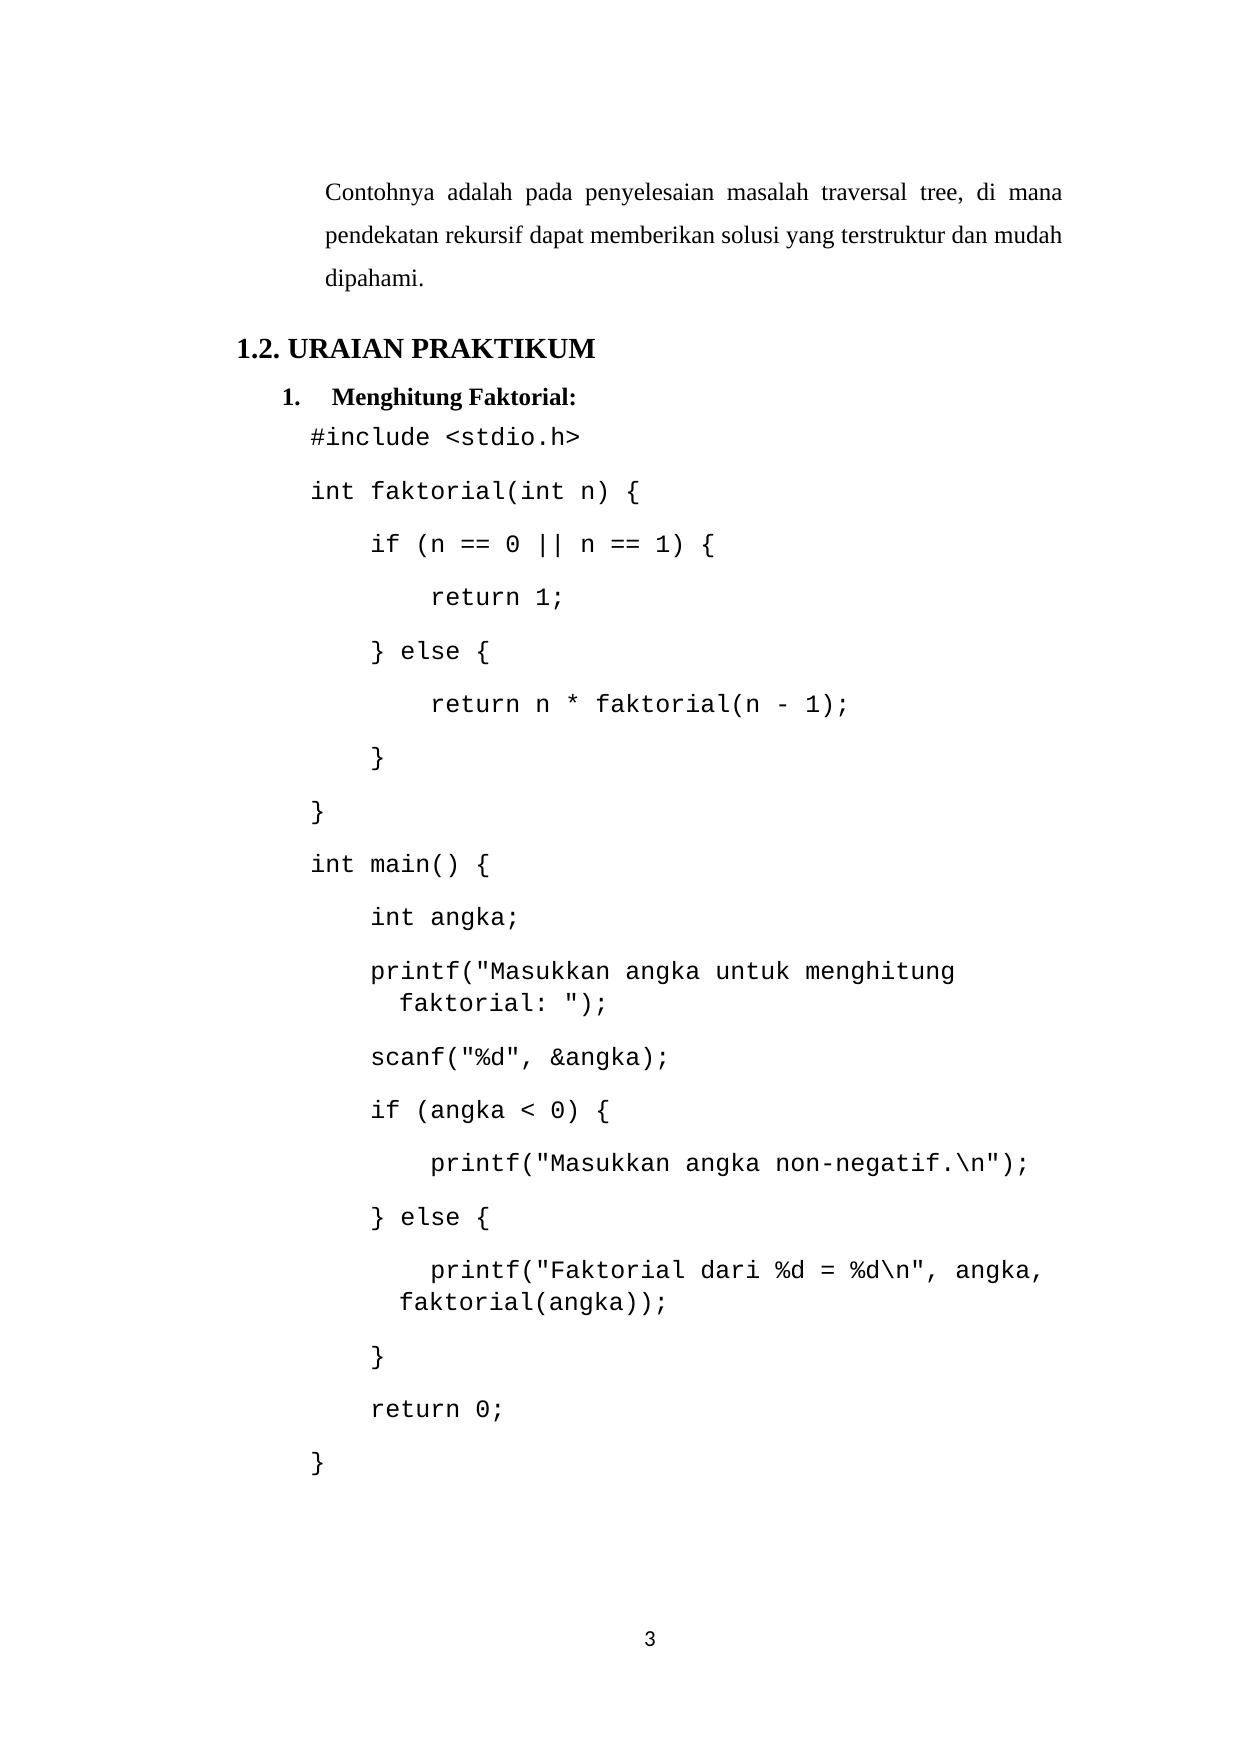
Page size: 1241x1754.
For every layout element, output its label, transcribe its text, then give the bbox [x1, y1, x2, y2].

text return 1; [310, 585, 1063, 613]
text } else { [310, 1204, 1063, 1232]
text int main() { [310, 852, 1063, 880]
text } [310, 798, 1063, 827]
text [325, 177, 1063, 292]
text int angka; [310, 905, 1063, 933]
text if (angka < 0) { [310, 1097, 1063, 1126]
text #include <stdio.h> [310, 425, 1063, 453]
text printf("Masukkan angka non-negatif.\n"); [310, 1151, 1063, 1179]
text scanf("%d", &angka); [310, 1044, 1063, 1072]
text printf("Masukkan angka untuk menghitung faktorial: "); [310, 958, 1063, 1019]
subtitle Menghitung Faktorial: [282, 382, 1063, 411]
text printf("Faktorial dari %d = %d\n", angka, faktorial(angka)); [310, 1257, 1063, 1318]
text return 0; [310, 1397, 1063, 1425]
subtitle 1.2. URAIAN PRAKTIKUM [236, 332, 1063, 365]
text int faktorial(int n) { [310, 478, 1063, 507]
text } [310, 1343, 1063, 1372]
text } [310, 1450, 1063, 1478]
text } [310, 745, 1063, 773]
text } else { [310, 638, 1063, 667]
text return n * faktorial(n - 1); [310, 692, 1063, 720]
text if (n == 0 || n == 1) { [310, 532, 1063, 560]
